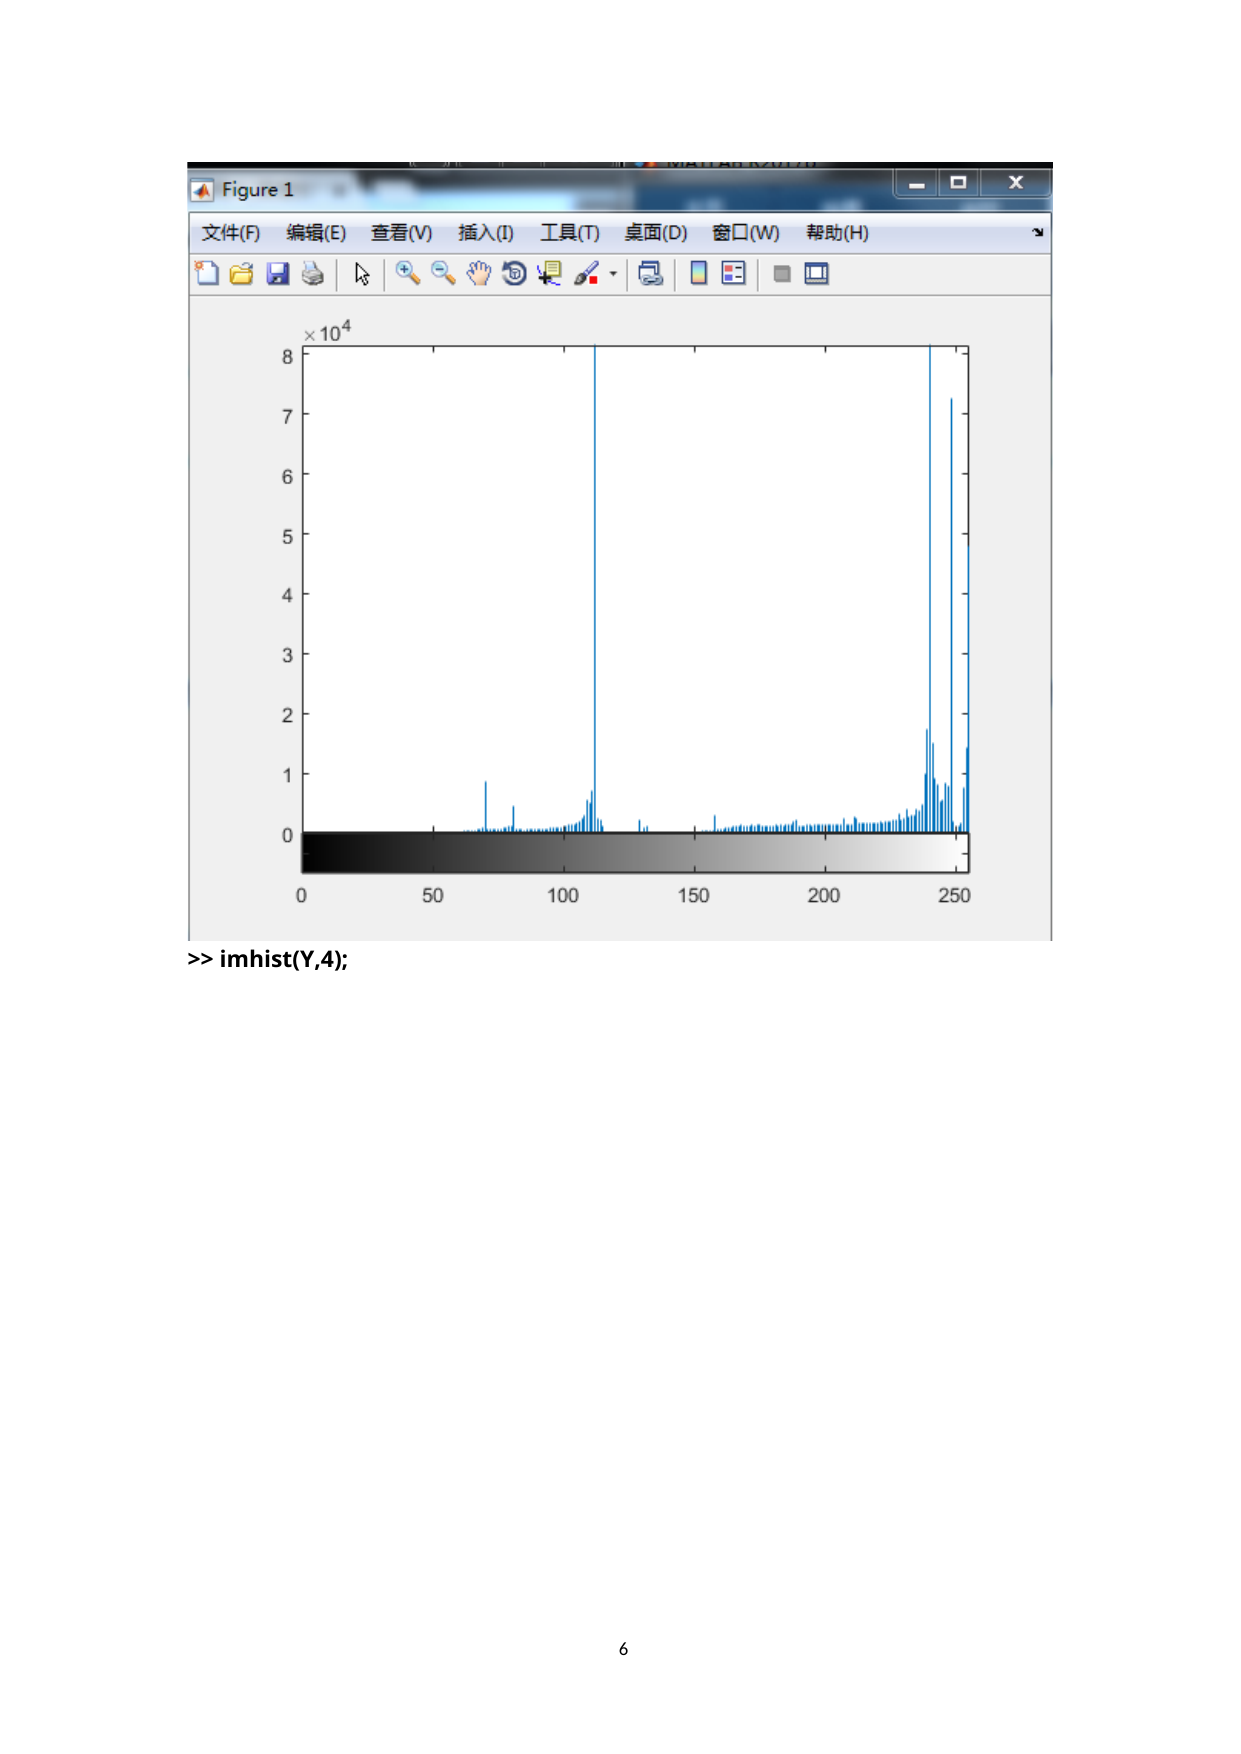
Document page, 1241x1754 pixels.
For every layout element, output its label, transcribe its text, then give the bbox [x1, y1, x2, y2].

text >> imhist(Y,4); [187, 942, 1059, 974]
picture [187, 162, 1053, 941]
